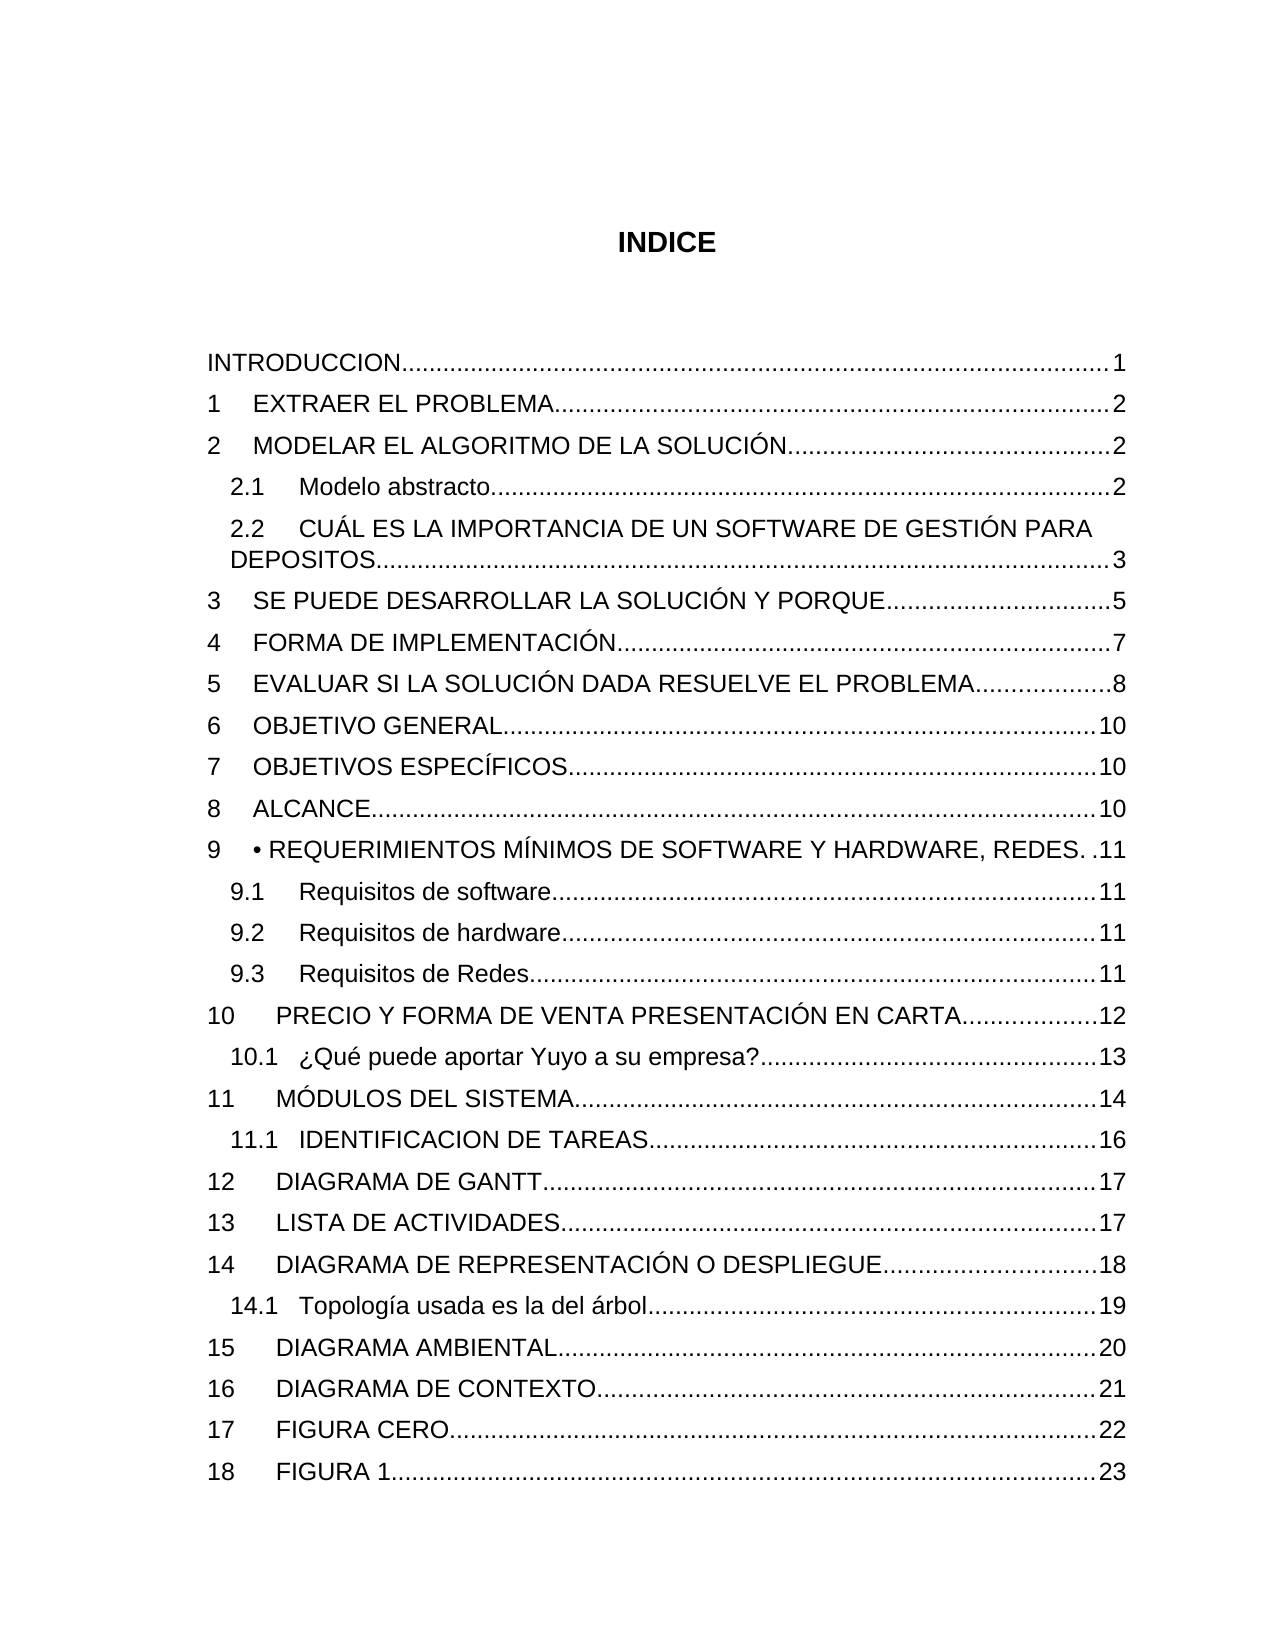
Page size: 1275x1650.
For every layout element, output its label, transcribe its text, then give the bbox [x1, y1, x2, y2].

text INDICE [207, 225, 1127, 258]
